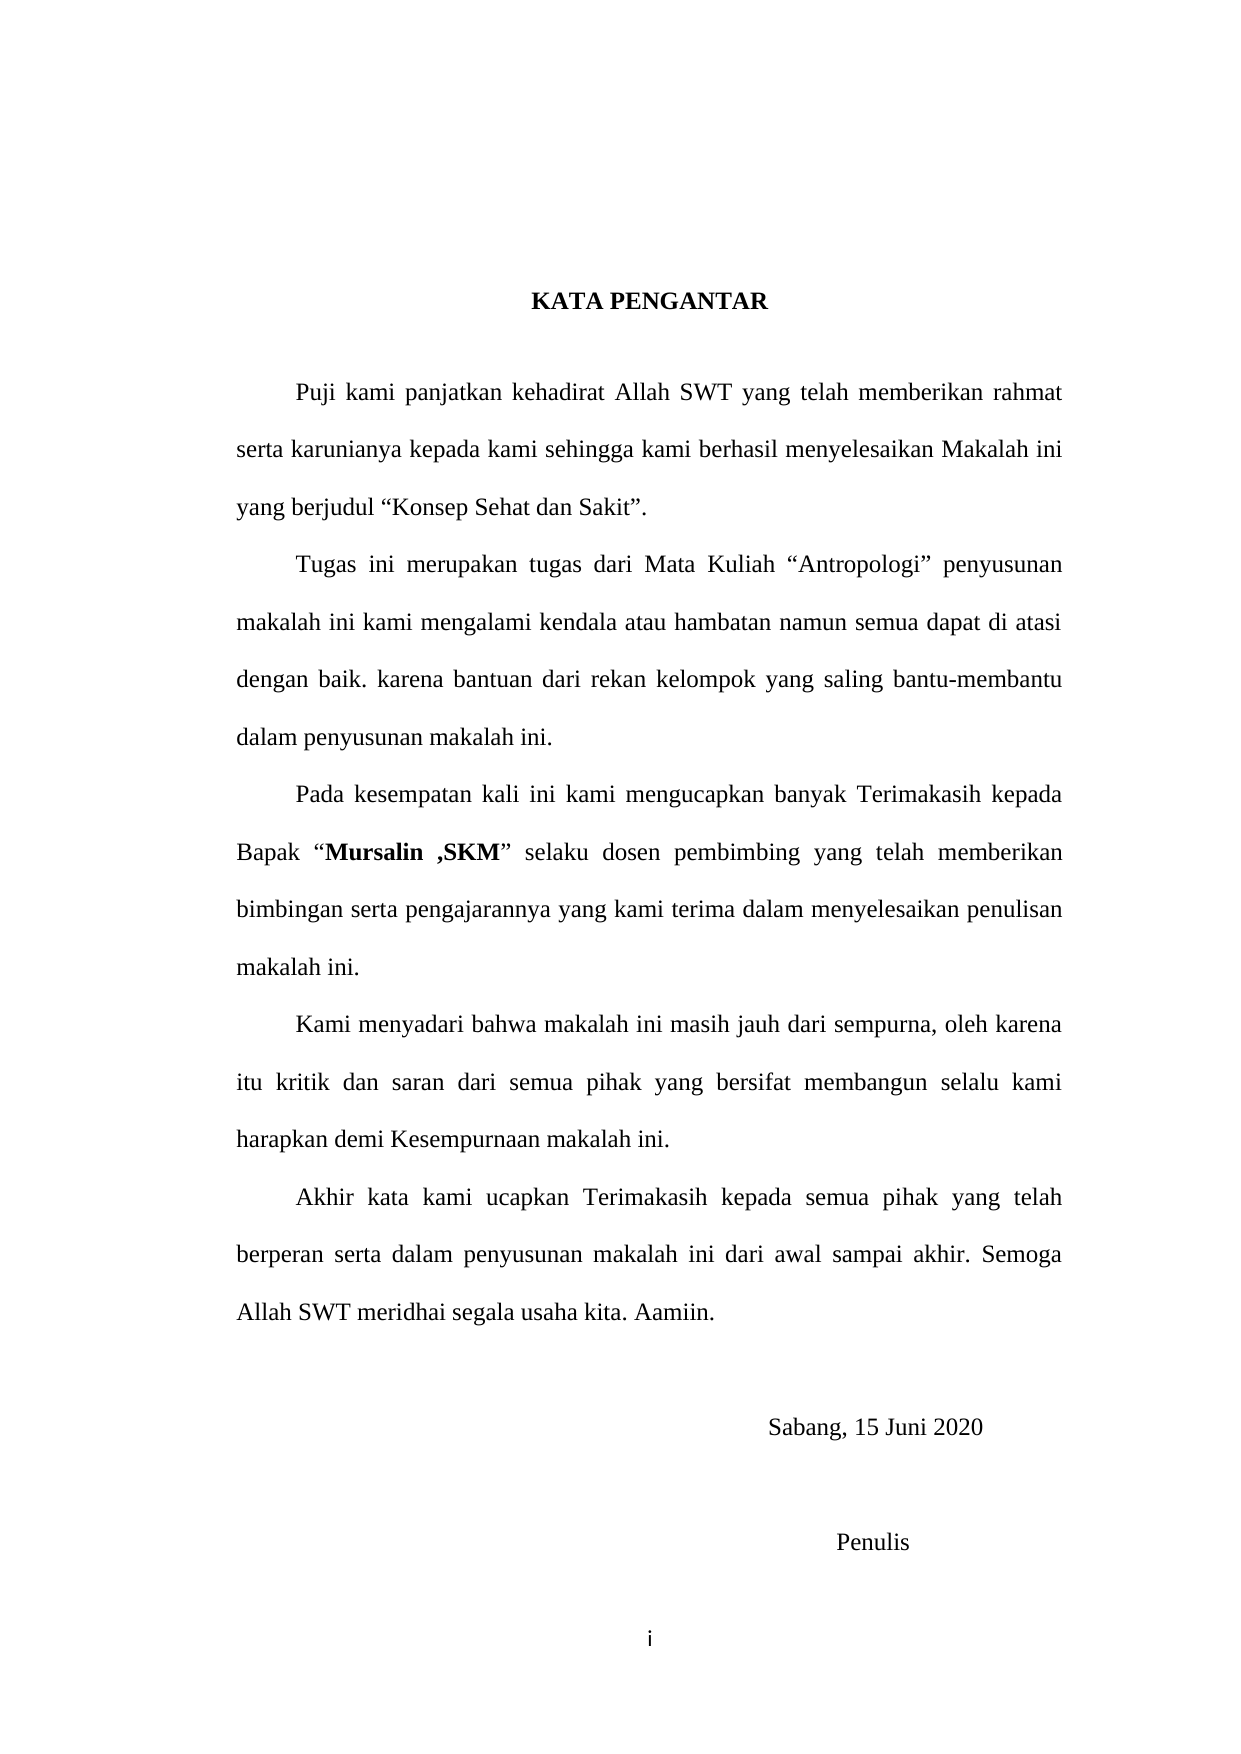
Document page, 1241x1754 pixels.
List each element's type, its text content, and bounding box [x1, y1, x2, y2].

text Puji kami panjatkan kehadirat Allah SWT yang telah memberikan rahmat serta karunianya kepada kami sehingga kami berhasil menyelesaikan Makalah ini yang berjudul “Konsep Sehat dan Sakit”. [236, 377, 1063, 521]
text Sabang, 15 Juni 2020 [236, 1412, 1063, 1441]
text Kami menyadari bahwa makalah ini masih jauh dari sempurna, oleh karena itu kritik dan saran dari semua pihak yang bersifat membangun selalu kami harapkan demi Kesempurnaan makalah ini. [236, 1009, 1063, 1153]
text Pada kesempatan kali ini kami mengucapkan banyak Terimakasih kepada Bapak “Mursalin ,SKM” selaku dosen pembimbing yang telah memberikan bimbingan serta pengajarannya yang kami terima dalam menyelesaikan penulisan makalah ini. [236, 779, 1063, 981]
subtitle KATA PENGANTAR [236, 286, 1063, 315]
text Penulis [236, 1527, 1063, 1556]
text Tugas ini merupakan tugas dari Mata Kuliah “Antropologi” penyusunan makalah ini kami mengalami kendala atau hambatan namun semua dapat di atasi dengan baik. karena bantuan dari rekan kelompok yang saling bantu-membantu dalam penyusunan makalah ini. [236, 549, 1063, 751]
text Akhir kata kami ucapkan Terimakasih kepada semua pihak yang telah berperan serta dalam penyusunan makalah ini dari awal sampai akhir. Semoga Allah SWT meridhai segala usaha kita. Aamiin. [236, 1182, 1063, 1326]
